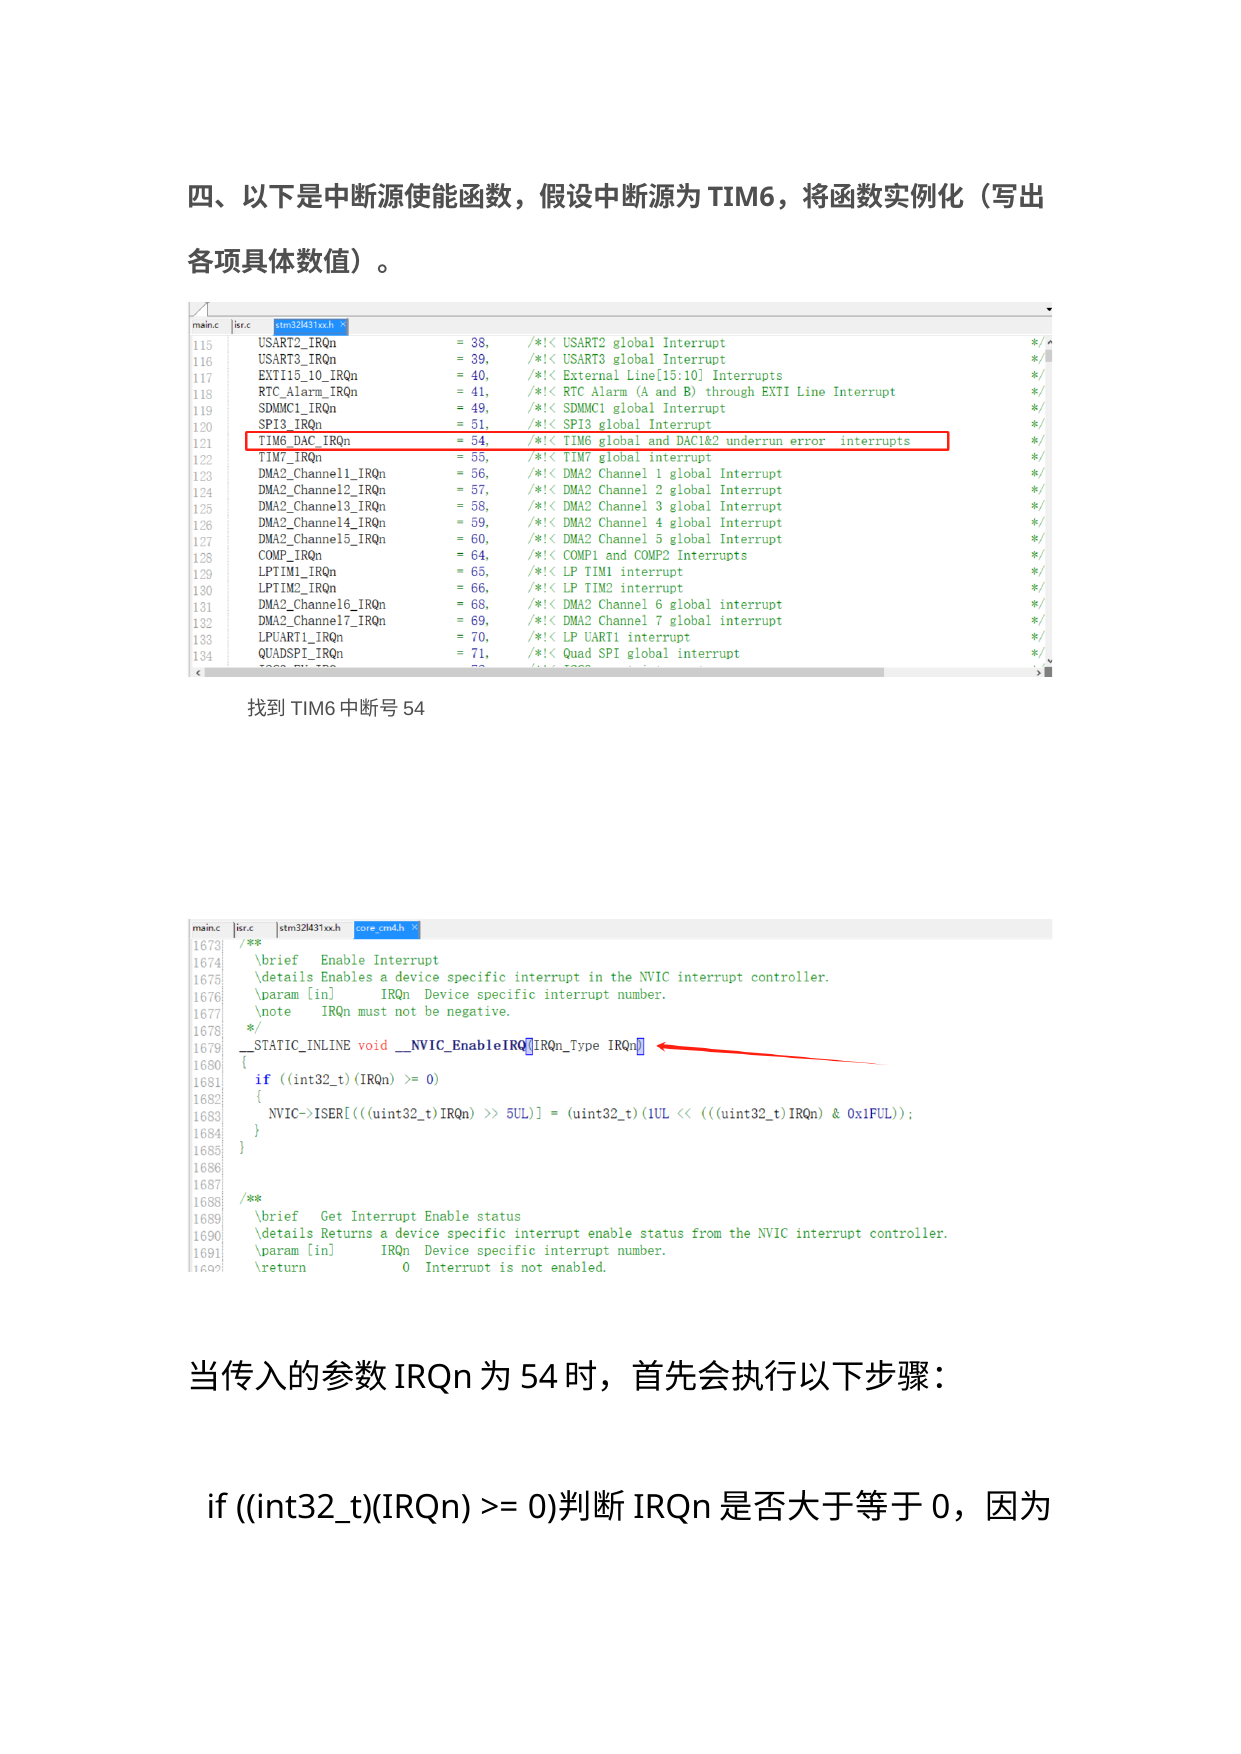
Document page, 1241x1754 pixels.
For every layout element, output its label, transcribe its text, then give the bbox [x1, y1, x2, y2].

subtitle 四、以下是中断源使能函数，假设中断源为TIM6，将函数实例化（写出各项具体数值）。 [187, 162, 1053, 292]
picture [187, 919, 1053, 1272]
text 当传入的参数IRQn为54时，首先会执行以下步骤： [187, 1342, 1053, 1407]
text 找到TIM6中断号54 [187, 692, 1053, 724]
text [187, 1472, 1053, 1537]
picture [187, 302, 1053, 677]
